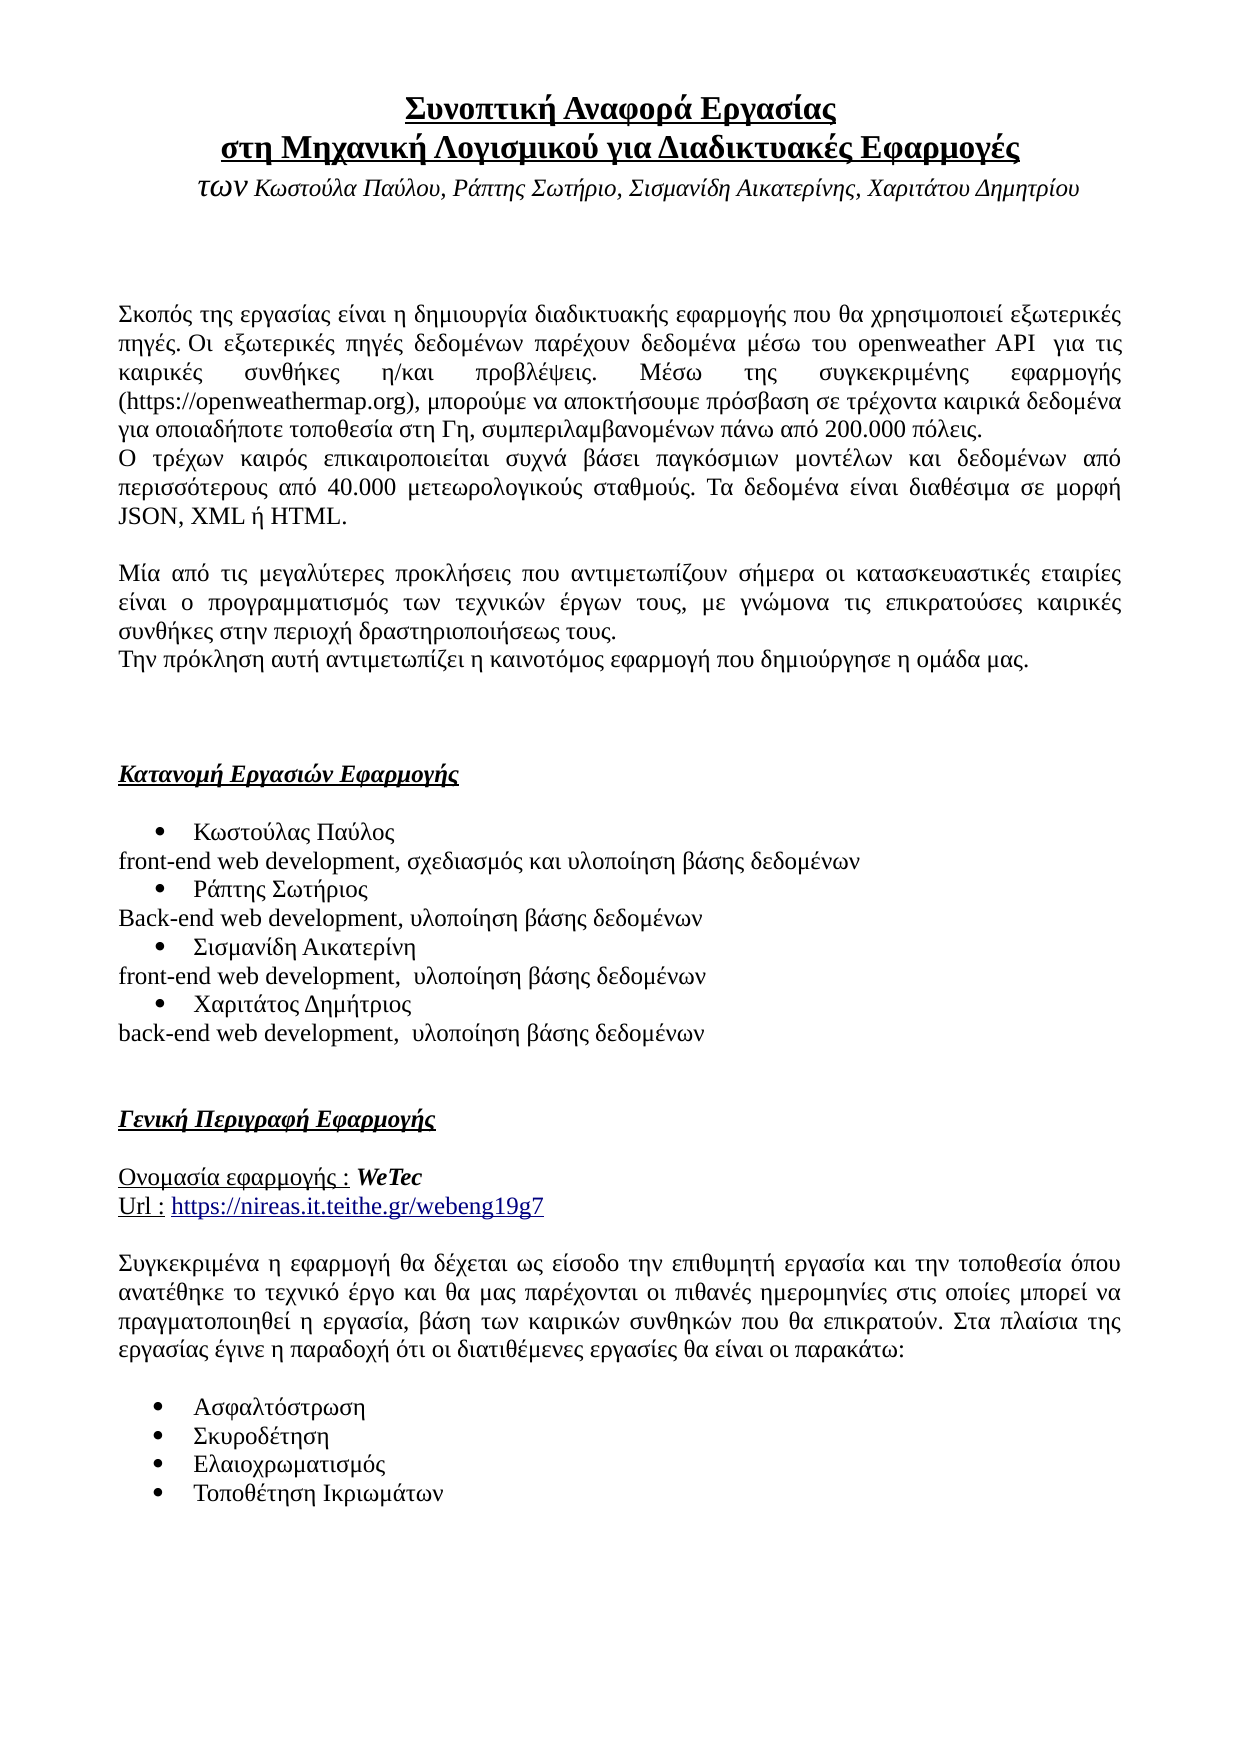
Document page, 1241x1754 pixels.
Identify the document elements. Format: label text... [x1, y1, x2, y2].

list Ράπτης Σωτήριος [156, 874, 1122, 903]
text Συγκεκριμένα η εφαρμογή θα δέχεται ως είσοδο την επιθυμητή εργασία και την τοποθεσία όπου ανατέθηκε το τεχνικό έργο και θα μας παρέχονται οι πιθανές ημερομηνίες στις οποίες μπορεί να πραγματοποιηθεί η εργασία, βάση των καιρικών συνθηκών που θα επικρατούν. Στα πλαίσια της εργασίας έγινε η παραδοχή ότι οι διατιθέμενες εργασίες θα είναι οι παρακάτω: [118, 1248, 1122, 1363]
text Την πρόκληση αυτή αντιμετωπίζει η καινοτόμος εφαρμογή που δημιούργησε η ομάδα μας. [118, 644, 1122, 673]
text Κατανομή Εργασιών Εφαρμογής [118, 759, 1122, 788]
list Κωστούλας Παύλος [156, 817, 1122, 846]
list Χαριτάτος Δημήτριος [156, 989, 1122, 1018]
text των Κωστούλα Παύλου, Ράπτης Σωτήριο, Σισμανίδη Αικατερίνης, Χαριτάτου Δημητρίου [156, 165, 1122, 204]
text Γενική Περιγραφή Εφαρμογής [118, 1104, 1122, 1133]
text Σκοπός της εργασίας είναι η δημιουργία διαδικτυακής εφαρμογής που θα χρησιμοποιεί εξωτερικές πηγές. Οι εξωτερικές πηγές δεδομένων παρέχουν δεδομένα μέσω του openweather API για τις καιρικές συνθήκες η/και προβλέψεις. Μέσω της συγκεκριμένης εφαρμογής (https://openweathermap.org), μπορούμε να αποκτήσουμε πρόσβαση σε τρέχοντα καιρικά δεδομένα για οποιαδήποτε τοποθεσία στη Γη, συμπεριλαμβανομένων πάνω από 200.000 πόλεις. [118, 299, 1122, 443]
list Σισμανίδη Αικατερίνη [156, 932, 1122, 961]
list Ελαιοχρωματισμός [118, 1449, 1122, 1478]
text Συνοπτική Αναφορά Εργασίας [118, 89, 1122, 127]
text front-end web development, υλοποίηση βάσης δεδομένων [118, 961, 1122, 989]
text Μία από τις μεγαλύτερες προκλήσεις που αντιμετωπίζουν σήμερα οι κατασκευαστικές εταιρίες είναι ο προγραμματισμός των τεχνικών έργων τους, με γνώμονα τις επικρατούσες καιρικές συνθήκες στην περιοχή δραστηριοποιήσεως τους. [118, 558, 1122, 644]
text Url : https://nireas.it.teithe.gr/webeng19g7 [118, 1191, 1122, 1219]
text front-end web development, σχεδιασμός και υλοποίηση βάσης δεδομένων [118, 846, 1122, 874]
text Back-end web development, υλοποίηση βάσης δεδομένων [118, 903, 1122, 932]
list Σκυροδέτηση [118, 1421, 1122, 1449]
list Ασφαλτόστρωση [118, 1392, 1122, 1421]
text στη Μηχανική Λογισμικού για Διαδικτυακές Εφαρμογές [118, 127, 1122, 165]
text Ονομασία εφαρμογής : WeTec [118, 1162, 1122, 1191]
text Ο τρέχων καιρός επικαιροποιείται συχνά βάσει παγκόσμιων μοντέλων και δεδομένων από περισσότερους από 40.000 μετεωρολογικούς σταθμούς. Τα δεδομένα είναι διαθέσιμα σε μορφή JSON, XML ή HTML. [118, 443, 1122, 529]
list Τοποθέτηση Ικριωμάτων [118, 1478, 1122, 1507]
text back-end web development, υλοποίηση βάσης δεδομένων [118, 1018, 1122, 1047]
